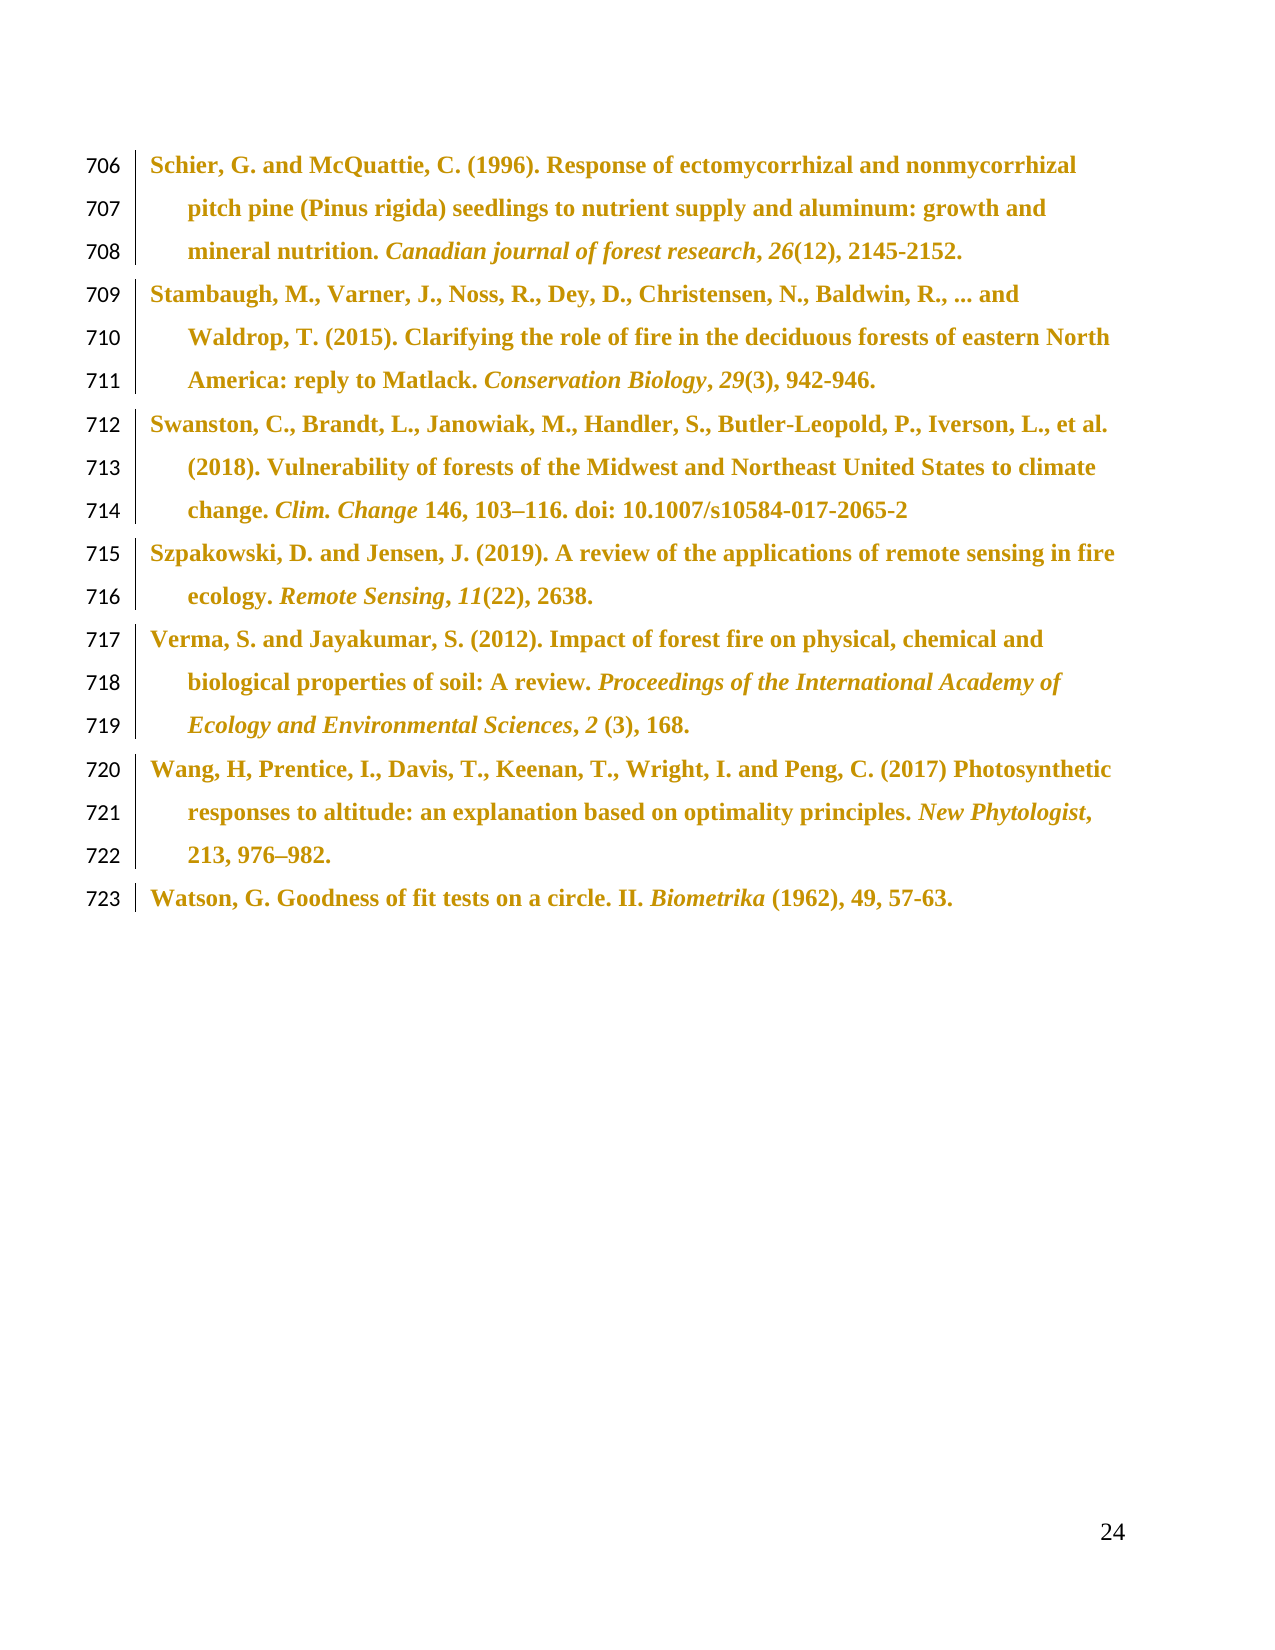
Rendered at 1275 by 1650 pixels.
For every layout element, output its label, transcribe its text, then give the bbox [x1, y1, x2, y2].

list Verma, S. and Jayakumar, S. (2012). Impact of forest fire on physical, chemical and biological properties of soil: A review. Proceedings of the International Academy of Ecology and Environmental Sciences, 2 (3), 168. [150, 624, 1125, 739]
list Swanston, C., Brandt, L., Janowiak, M., Handler, S., Butler-Leopold, P., Iverson, L., et al. (2018). Vulnerability of forests of the Midwest and Northeast United States to climate change. Clim. Change 146, 103–116. doi: 10.1007/s10584-017-2065-2 [150, 409, 1125, 524]
list Wang, H, Prentice, I., Davis, T., Keenan, T., Wright, I. and Peng, C. (2017) Photosynthetic responses to altitude: an explanation based on optimality principles. New Phytologist, 213, 976–982. [150, 754, 1125, 869]
list Szpakowski, D. and Jensen, J. (2019). A review of the applications of remote sensing in fire ecology. Remote Sensing, 11(22), 2638. [150, 538, 1125, 610]
list Stambaugh, M., Varner, J., Noss, R., Dey, D., Christensen, N., Baldwin, R., ... and Waldrop, T. (2015). Clarifying the role of fire in the deciduous forests of eastern North America: reply to Matlack. Conservation Biology, 29(3), 942-946. [150, 279, 1125, 394]
list Schier, G. and McQuattie, C. (1996). Response of ectomycorrhizal and nonmycorrhizal pitch pine (Pinus rigida) seedlings to nutrient supply and aluminum: growth and mineral nutrition. Canadian journal of forest research, 26(12), 2145-2152. [150, 150, 1125, 265]
list Watson, G. Goodness of fit tests on a circle. II. Biometrika (1962), 49, 57-63. [150, 883, 1125, 912]
